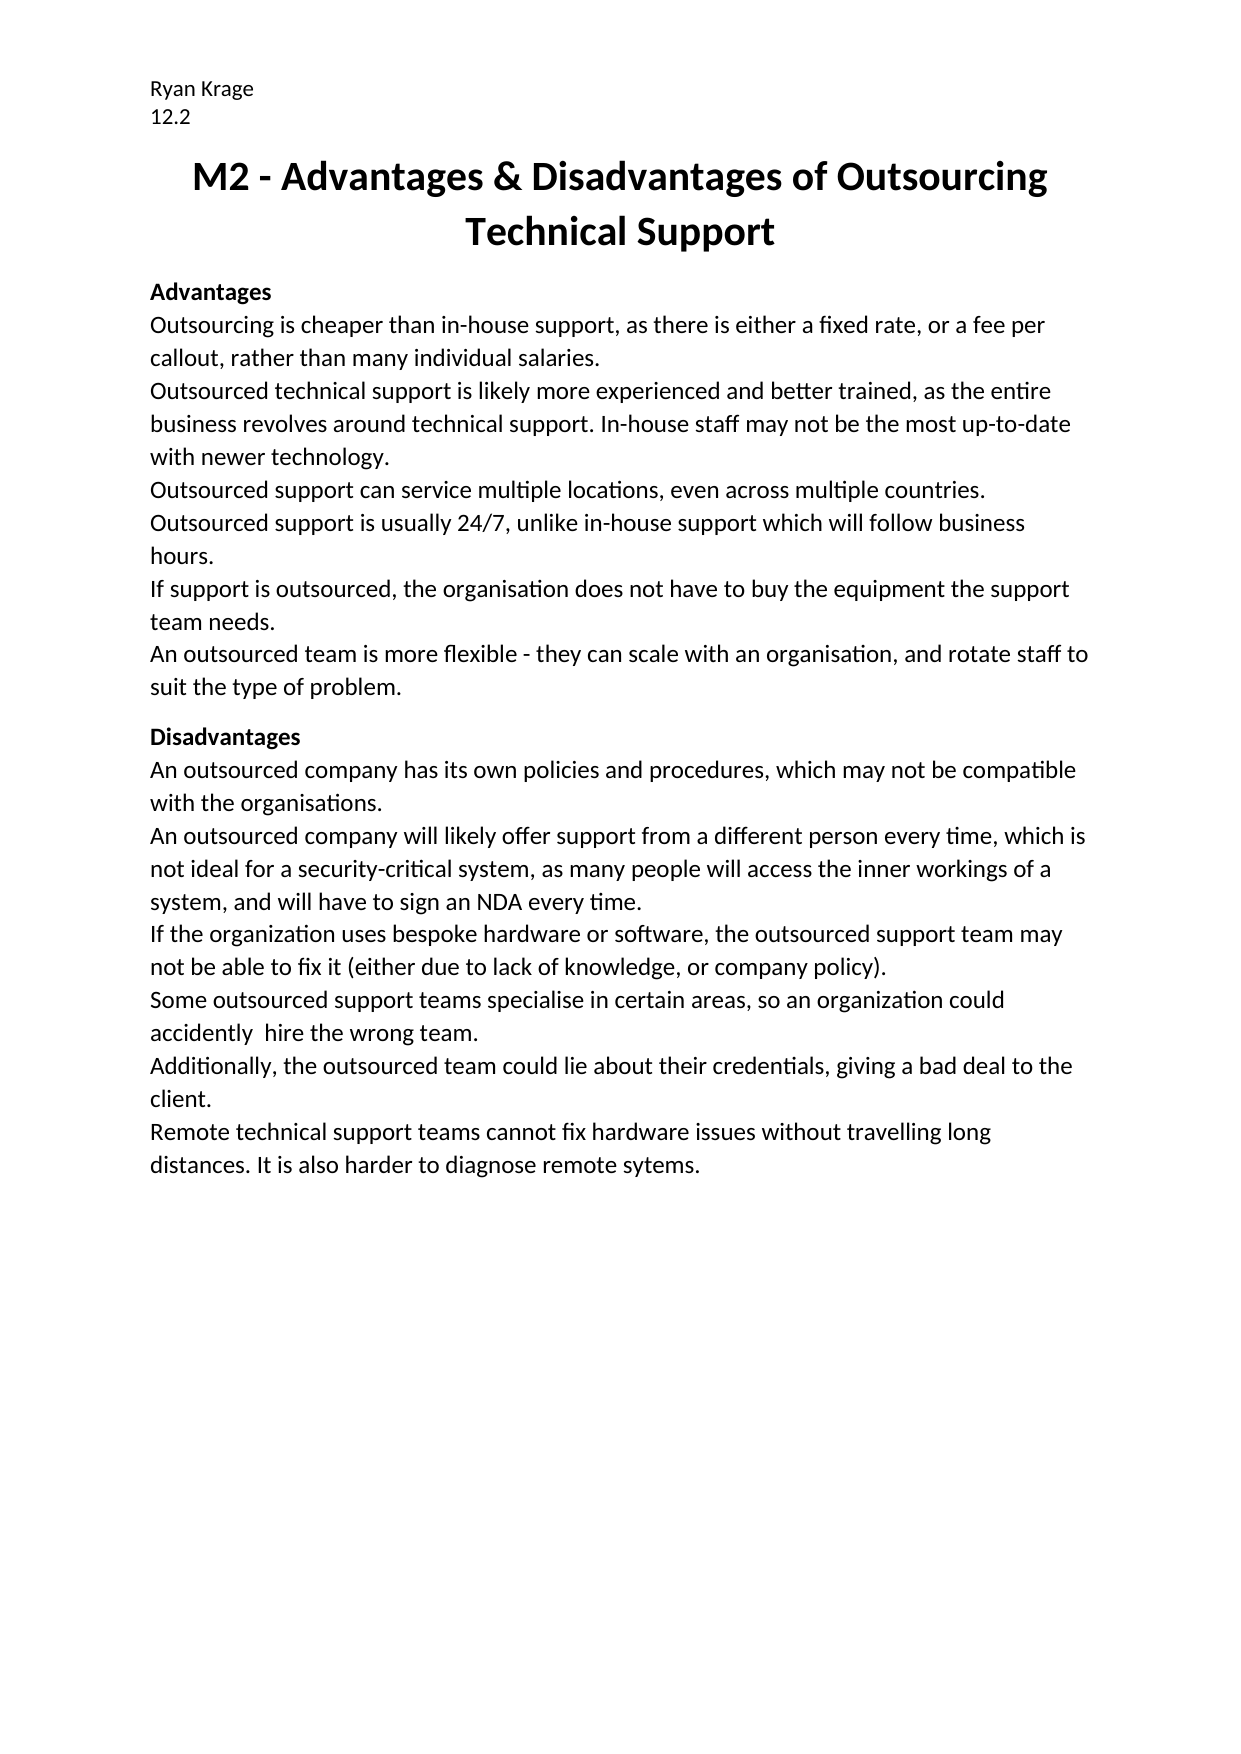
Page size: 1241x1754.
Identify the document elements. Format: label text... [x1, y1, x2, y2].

text M2 - Advantages & Disadvantages of Outsourcing Technical Support [150, 150, 1090, 256]
text Advantages Outsourcing is cheaper than in-house support, as there is either a fixed rate, or a fee per callout, rather than many individual salaries. Outsourced technical support is likely more experienced and better trained, as the entire business revolves around technical support. In-house staff may not be the most up-to-date with newer technology. Outsourced support can service multiple locations, even across multiple countries. Outsourced support is usually 24/7, unlike in-house support which will follow business hours. If support is outsourced, the organisation does not have to buy the equipment the support team needs. An outsourced team is more flexible - they can scale with an organisation, and rotate staff to suit the type of problem. [150, 276, 1090, 702]
text Disadvantages An outsourced company has its own policies and procedures, which may not be compatible with the organisations. An outsourced company will likely offer support from a different person every time, which is not ideal for a security-critical system, as many people will access the inner workings of a system, and will have to sign an NDA every time. If the organization uses bespoke hardware or software, the outsourced support team may not be able to fix it (either due to lack of knowledge, or company policy). Some outsourced support teams specialise in certain areas, so an organization could accidently hire the wrong team. Additionally, the outsourced team could lie about their credentials, giving a bad deal to the client. Remote technical support teams cannot fix hardware issues without travelling long distances. It is also harder to diagnose remote sytems. [150, 721, 1090, 1179]
